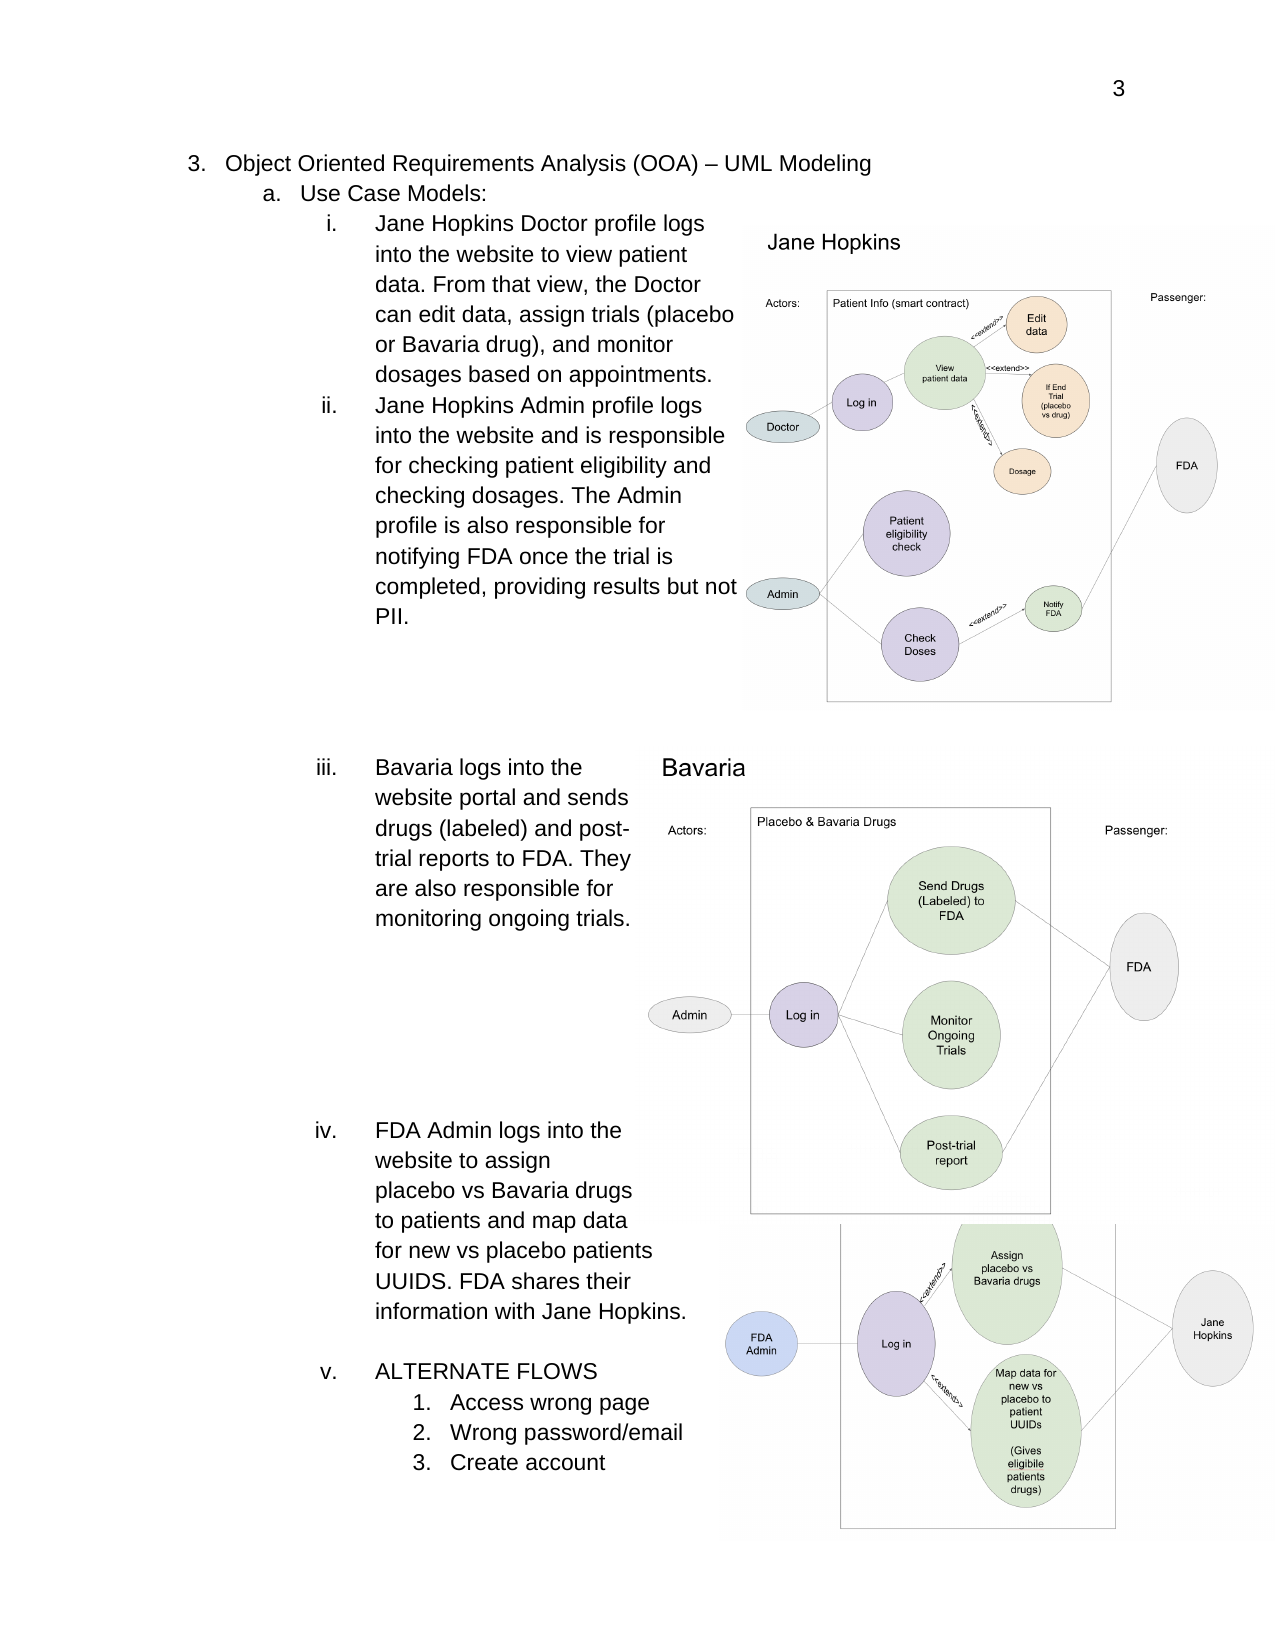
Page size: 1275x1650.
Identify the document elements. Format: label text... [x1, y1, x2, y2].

picture [742, 225, 1275, 711]
list Object Oriented Requirements Analysis (OOA) – UML Modeling [187, 150, 1125, 176]
list Wrong password/email [412, 1419, 719, 1445]
list Use Case Models: [262, 180, 1125, 207]
list Jane Hopkins Doctor profile logs into the website to view patient data. From that view, the Doctor can edit data, assign trials (placebo or Bavaria drug), and monitor dosages based on appointments. [337, 210, 1125, 388]
list FDA Admin logs into the website to assign placebo vs Bavaria drugs to patients and map data for new vs placebo patients UUIDS. FDA shares their information with Jane Hopkins. [337, 1117, 719, 1324]
picture [635, 746, 1275, 1541]
list ALTERNATE FLOWS [337, 1358, 719, 1385]
list Jane Hopkins Admin profile logs into the website and is responsible for checking patient eligibility and checking dosages. The Admin profile is also responsible for notifying FDA once the trial is completed, providing results but not PII. [337, 392, 742, 629]
list Bavaria logs into the website portal and sends drugs (labeled) and post-trial reports to FDA. They are also responsible for monitoring ongoing trials. [337, 754, 635, 932]
list Create account [412, 1449, 719, 1475]
list Access wrong page [412, 1388, 719, 1415]
